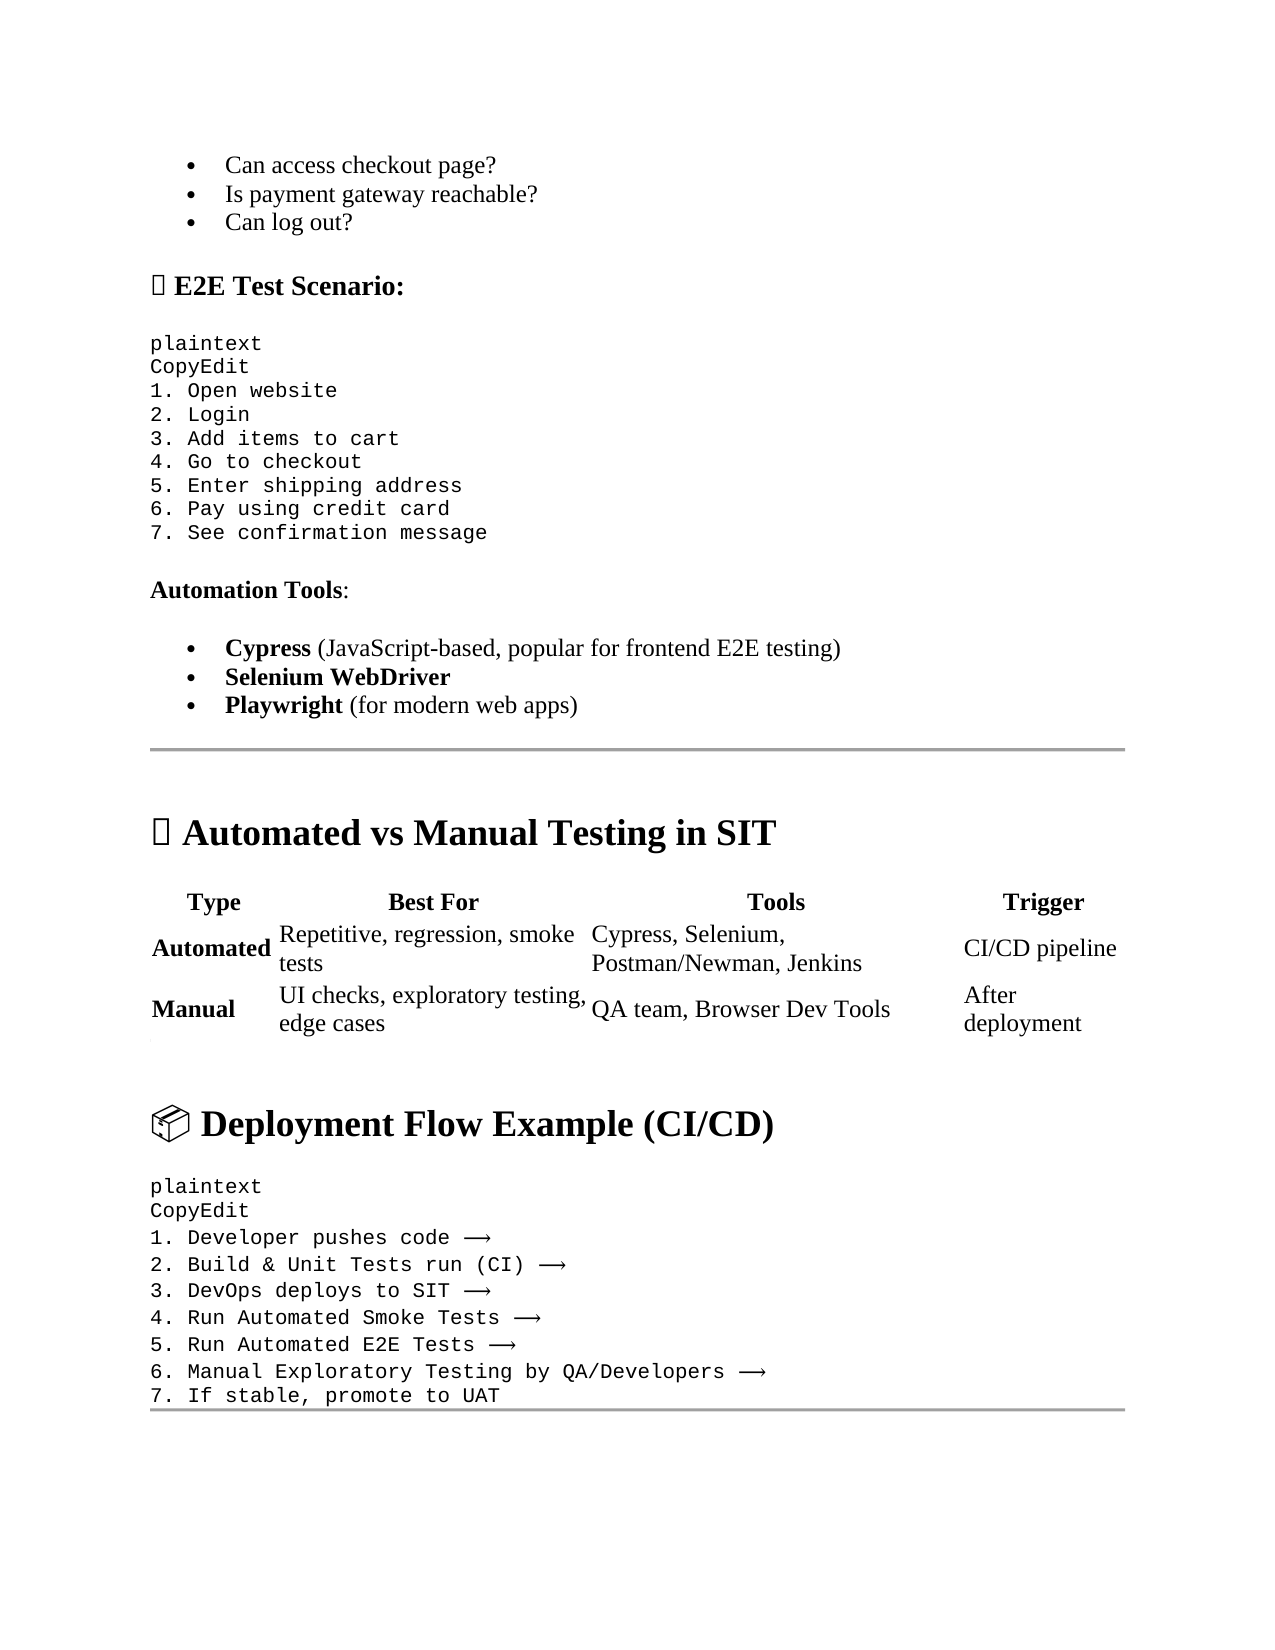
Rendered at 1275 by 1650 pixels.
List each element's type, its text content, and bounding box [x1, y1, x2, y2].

text 4. Run Automated Smoke Tests ⟶ [150, 1304, 1125, 1331]
table_cell Automated [150, 918, 277, 978]
text 3. Add items to cart [150, 427, 1125, 451]
table_header Best For [277, 886, 590, 917]
text 5. Enter shipping address [150, 475, 1125, 498]
table_cell Manual [150, 978, 277, 1039]
text CopyEdit [150, 357, 1125, 380]
table_header Type [150, 886, 277, 917]
text 7. See confirmation message [150, 522, 1125, 546]
text 📦 Deployment Flow Example (CI/CD) [150, 1096, 1125, 1147]
text CopyEdit [150, 1200, 1125, 1223]
text 6. Pay using credit card [150, 498, 1125, 522]
text 7. If stable, promote to UAT [150, 1385, 1125, 1408]
text 3. DevOps deploys to SIT ⟶ [150, 1277, 1125, 1304]
text plaintext [150, 1176, 1125, 1200]
text plaintext [150, 333, 1125, 357]
table_cell QA team, Browser Dev Tools [590, 978, 962, 1039]
text 1. Open website [150, 380, 1125, 404]
table_cell After deployment [962, 978, 1125, 1039]
table_header Trigger [962, 886, 1125, 917]
text 2. Login [150, 404, 1125, 427]
list Can access checkout page? [187, 150, 1125, 179]
table_cell Cypress, Selenium, Postman/Newman, Jenkins [590, 918, 962, 978]
text ✅ E2E Test Scenario: [150, 265, 1125, 304]
table_cell UI checks, exploratory testing, edge cases [277, 978, 590, 1039]
list Selenium WebDriver [187, 662, 1125, 690]
list Cypress (JavaScript-based, popular for frontend E2E testing) [187, 633, 1125, 662]
text 4. Go to checkout [150, 451, 1125, 475]
text 6. Manual Exploratory Testing by QA/Developers ⟶ [150, 1358, 1125, 1385]
text Automation Tools: [150, 575, 1125, 604]
text 5. Run Automated E2E Tests ⟶ [150, 1331, 1125, 1358]
text 1. Developer pushes code ⟶ [150, 1223, 1125, 1250]
list Can log out? [187, 207, 1125, 236]
text 2. Build & Unit Tests run (CI) ⟶ [150, 1250, 1125, 1277]
list Is payment gateway reachable? [187, 179, 1125, 207]
table_cell Repetitive, regression, smoke tests [277, 918, 590, 978]
text 🔄 Automated vs Manual Testing in SIT [150, 805, 1125, 856]
list Playwright (for modern web apps) [187, 690, 1125, 719]
table_cell CI/CD pipeline [962, 918, 1125, 978]
table_header Tools [590, 886, 962, 917]
